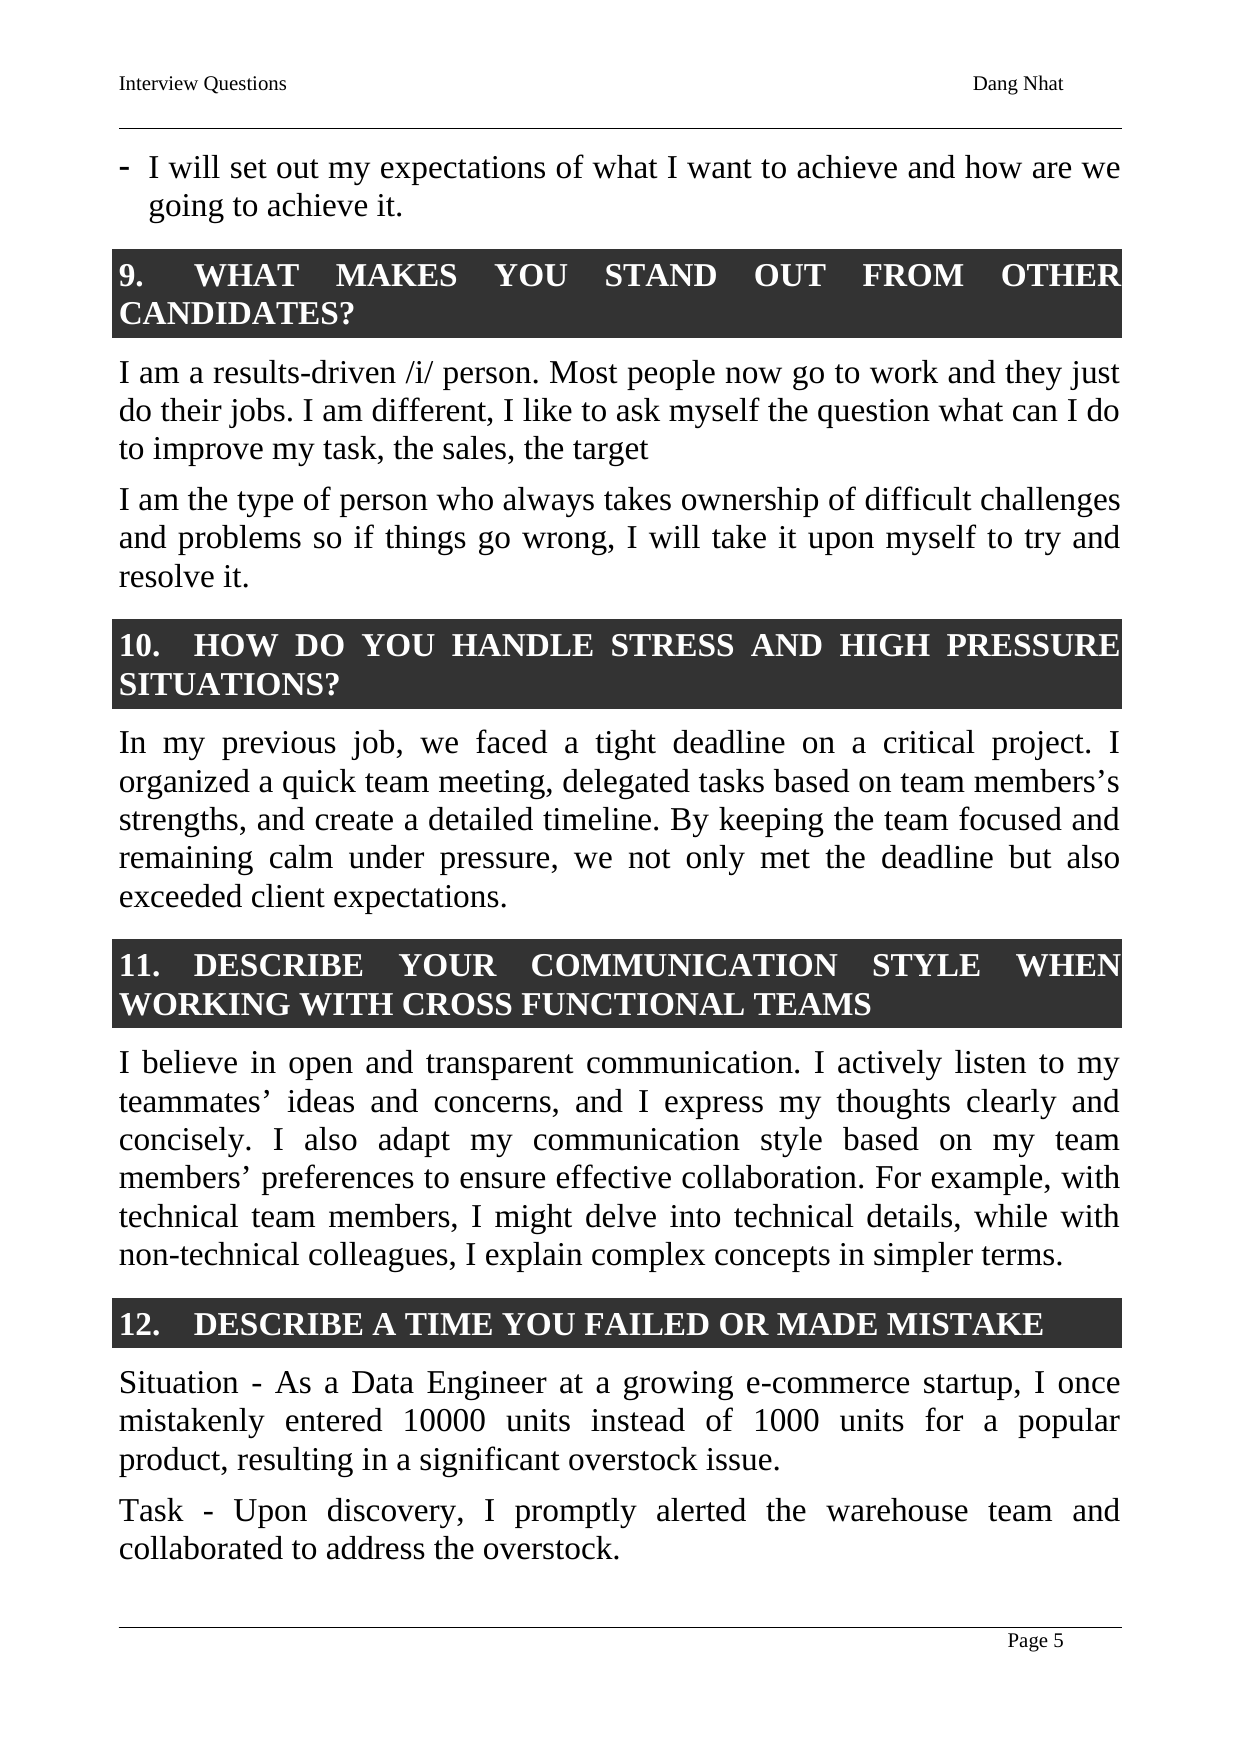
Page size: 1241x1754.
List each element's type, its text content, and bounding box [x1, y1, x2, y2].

text Task - Upon discovery, I promptly alerted the warehouse team and collaborated to address the overstock. [118, 1490, 1122, 1567]
text I am the type of person who always takes ownership of difficult challenges and problems so if things go wrong, I will take it upon myself to try and resolve it. [118, 479, 1122, 594]
subtitle DESCRIBE YOUR COMMUNICATION STYLE WHEN WORKING WITH CROSS FUNCTIONAL TEAMS [112, 939, 1122, 1028]
text I am a results-driven /i/ person. Most people now go to work and they just do their jobs. I am different, I like to ask myself the question what can I do to improve my task, the sales, the target [118, 352, 1122, 467]
subtitle DESCRIBE A TIME YOU FAILED OR MADE MISTAKE [112, 1298, 1122, 1348]
subtitle HOW DO YOU HANDLE STRESS AND HIGH PRESSURE SITUATIONS? [112, 619, 1122, 709]
text Situation - As a Data Engineer at a growing e-commerce startup, I once mistakenly entered 10000 units instead of 1000 units for a popular product, resulting in a significant overstock issue. [118, 1362, 1122, 1477]
text In my previous job, we faced a tight deadline on a critical project. I organized a quick team meeting, delegated tasks based on team members’s strengths, and create a detailed timeline. By keeping the team focused and remaining calm under pressure, we not only met the deadline but also exceeded client expectations. [118, 723, 1122, 914]
subtitle WHAT MAKES YOU STAND OUT FROM OTHER CANDIDATES? [112, 249, 1122, 338]
text I believe in open and transparent communication. I actively listen to my teammates’ ideas and concerns, and I express my thoughts clearly and concisely. I also adapt my communication style based on my team members’ preferences to ensure effective collaboration. For example, with technical team members, I might delve into technical details, while with non-technical colleagues, I explain complex concepts in simpler terms. [118, 1042, 1122, 1272]
text I will set out my expectations of what I want to achieve and how are we going to achieve it. [118, 147, 1122, 224]
